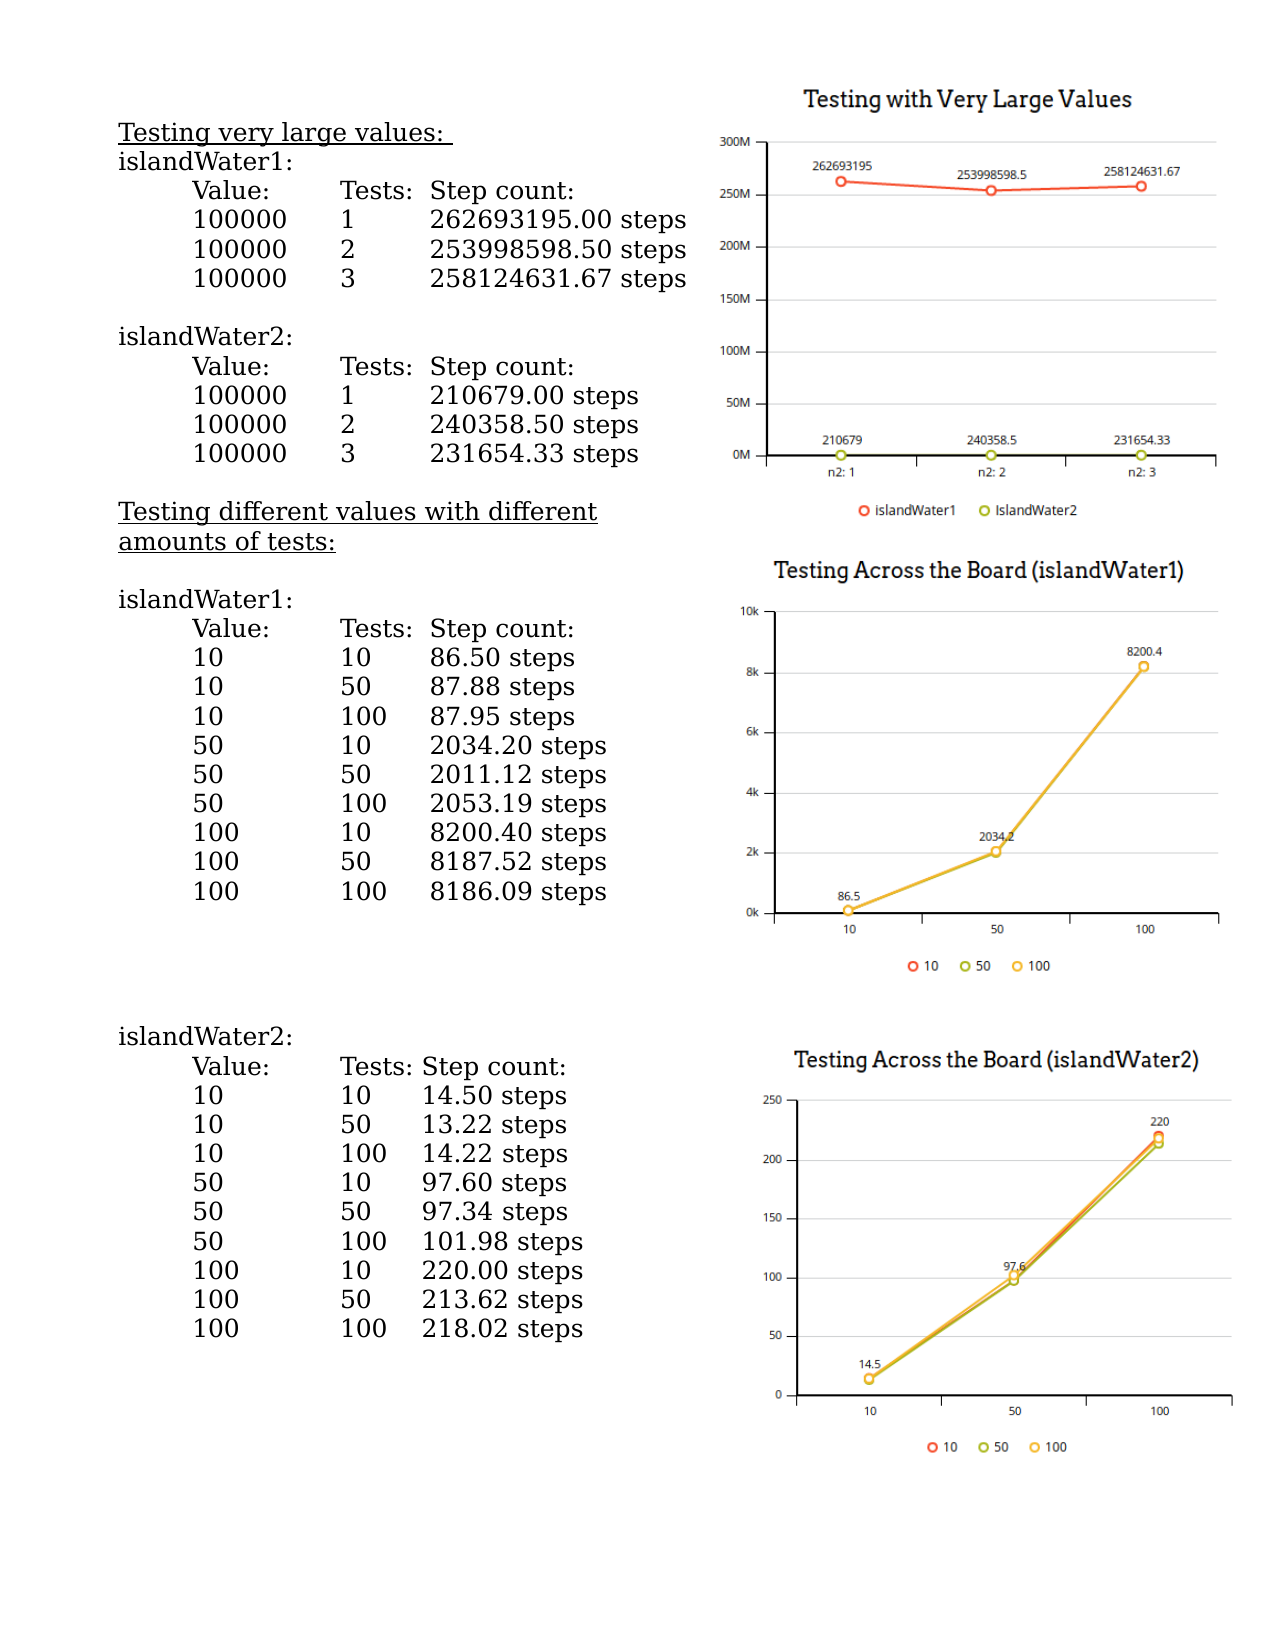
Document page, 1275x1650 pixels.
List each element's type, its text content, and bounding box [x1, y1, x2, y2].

text 10 10 14.50 steps [118, 1081, 743, 1110]
text 50 100 2053.19 steps [118, 789, 726, 818]
text Value: Tests: Step count: [118, 352, 703, 381]
text islandWater2: [118, 322, 703, 352]
text 50 50 97.34 steps [118, 1197, 743, 1227]
text 100000 2 253998598.50 steps [118, 235, 703, 264]
text islandWater2: [118, 1022, 1157, 1052]
text 100000 1 210679.00 steps [118, 381, 703, 410]
text 10 100 87.95 steps [118, 702, 726, 731]
text Value: Tests: Step count: [118, 1052, 743, 1081]
text islandWater1: [118, 147, 703, 176]
text islandWater1: [118, 585, 726, 614]
text 50 10 97.60 steps [118, 1168, 743, 1197]
picture [703, 73, 1233, 534]
text Testing very large values: [118, 118, 703, 147]
text 100000 3 231654.33 steps [118, 439, 703, 468]
text Value: Tests: Step count: [118, 614, 726, 643]
text 100 50 213.62 steps [118, 1285, 743, 1314]
text 10 10 86.50 steps [118, 643, 726, 672]
picture [726, 545, 1231, 994]
text 50 100 101.98 steps [118, 1227, 743, 1256]
text 100000 3 258124631.67 steps [118, 264, 703, 293]
text Testing different values with different amounts of tests: [118, 497, 1157, 556]
text 100 10 8200.40 steps [118, 818, 726, 847]
picture [743, 1033, 1242, 1462]
text 100 100 218.02 steps [118, 1314, 743, 1343]
text Value: Tests: Step count: [118, 176, 703, 206]
text 50 50 2011.12 steps [118, 760, 726, 789]
text 100000 2 240358.50 steps [118, 410, 703, 439]
text 10 100 14.22 steps [118, 1139, 743, 1168]
text 50 10 2034.20 steps [118, 731, 726, 760]
text 100 50 8187.52 steps [118, 847, 726, 877]
text 10 50 13.22 steps [118, 1110, 743, 1139]
text 100000 1 262693195.00 steps [118, 206, 703, 235]
text 10 50 87.88 steps [118, 672, 726, 702]
text 100 10 220.00 steps [118, 1256, 743, 1285]
text 100 100 8186.09 steps [118, 877, 726, 906]
